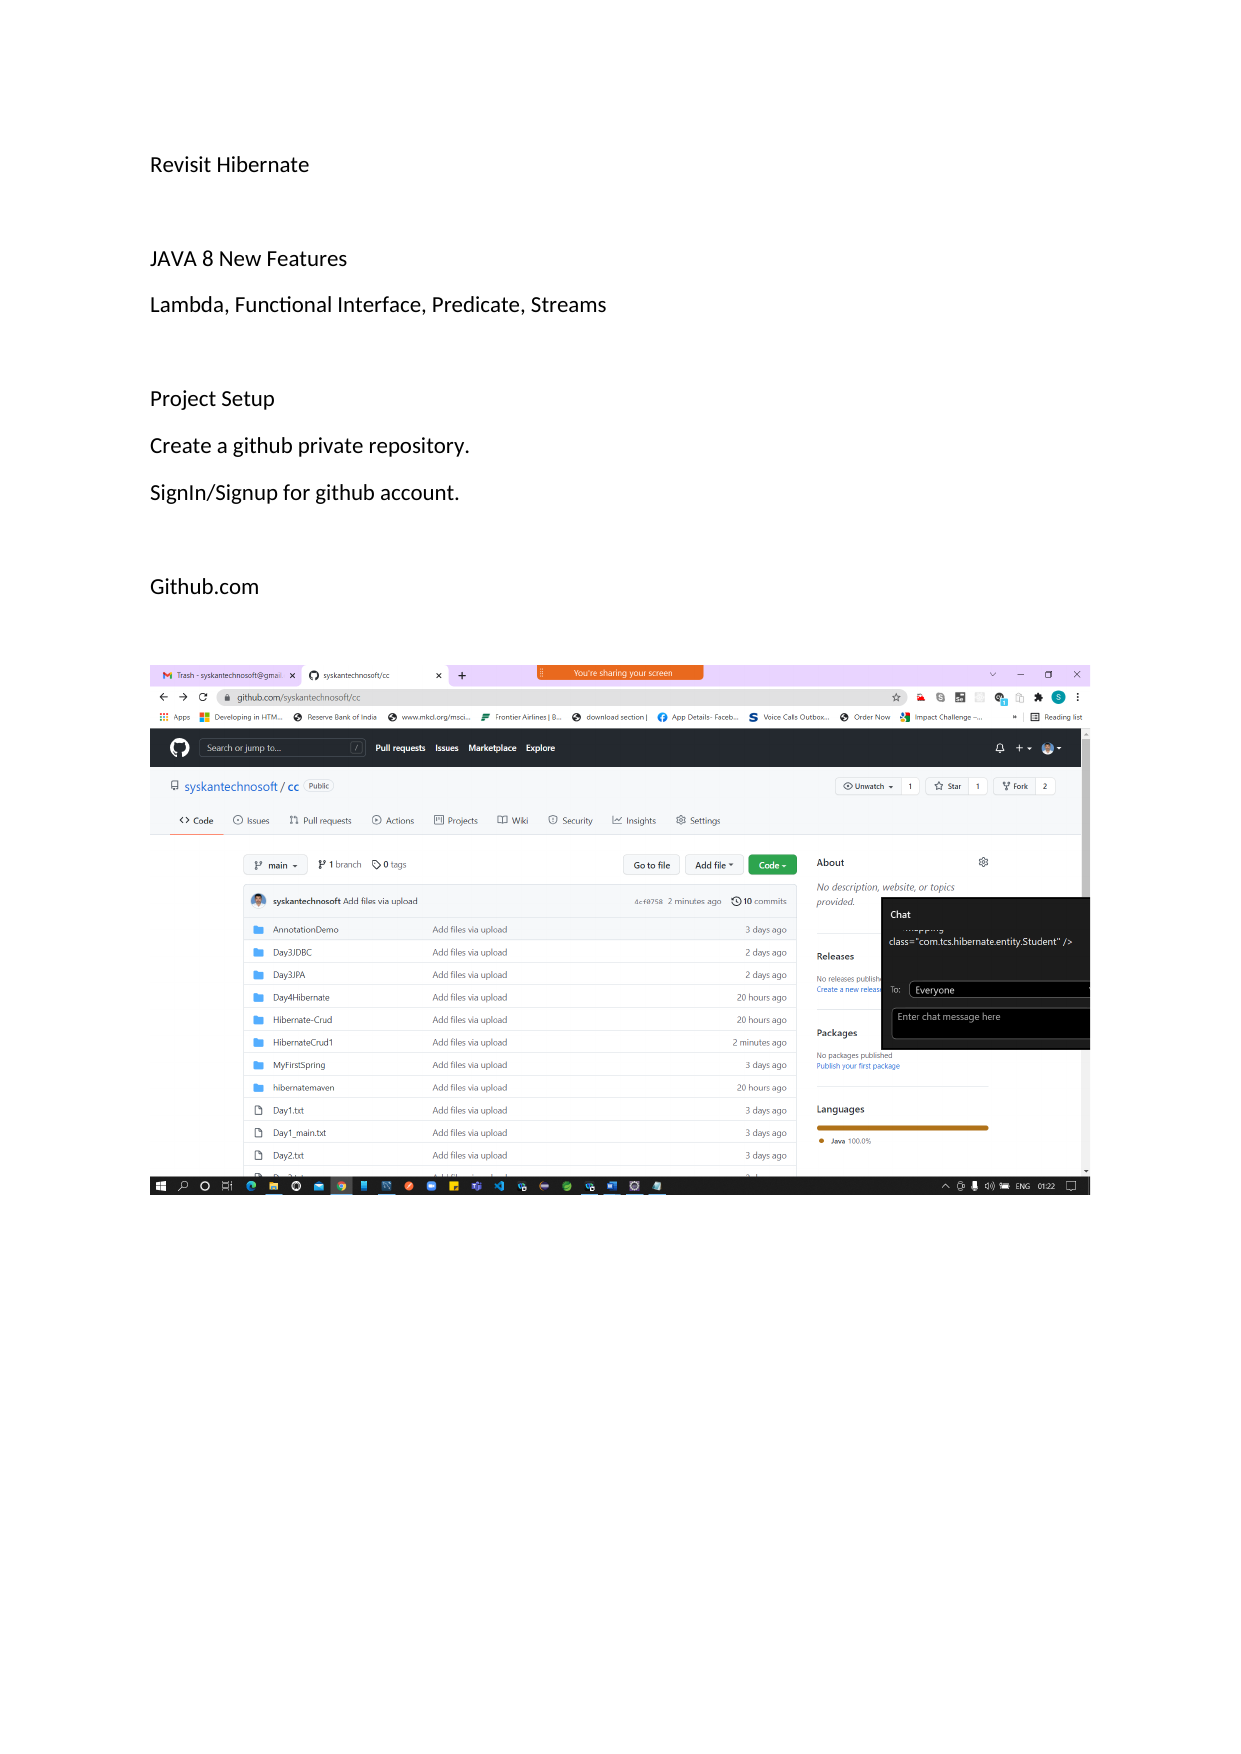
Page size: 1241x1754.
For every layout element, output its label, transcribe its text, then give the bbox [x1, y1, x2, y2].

text Github.com [150, 572, 1090, 600]
picture [150, 665, 1091, 1195]
text Project Setup [150, 384, 1090, 412]
text Create a github private repository. [150, 431, 1090, 459]
text Revisit Hibernate [150, 150, 1090, 178]
text SignIn/Signup for github account. [150, 478, 1090, 506]
text Lambda, Functional Interface, Predicate, Streams [150, 291, 1090, 319]
text JAVA 8 New Features [150, 244, 1090, 272]
